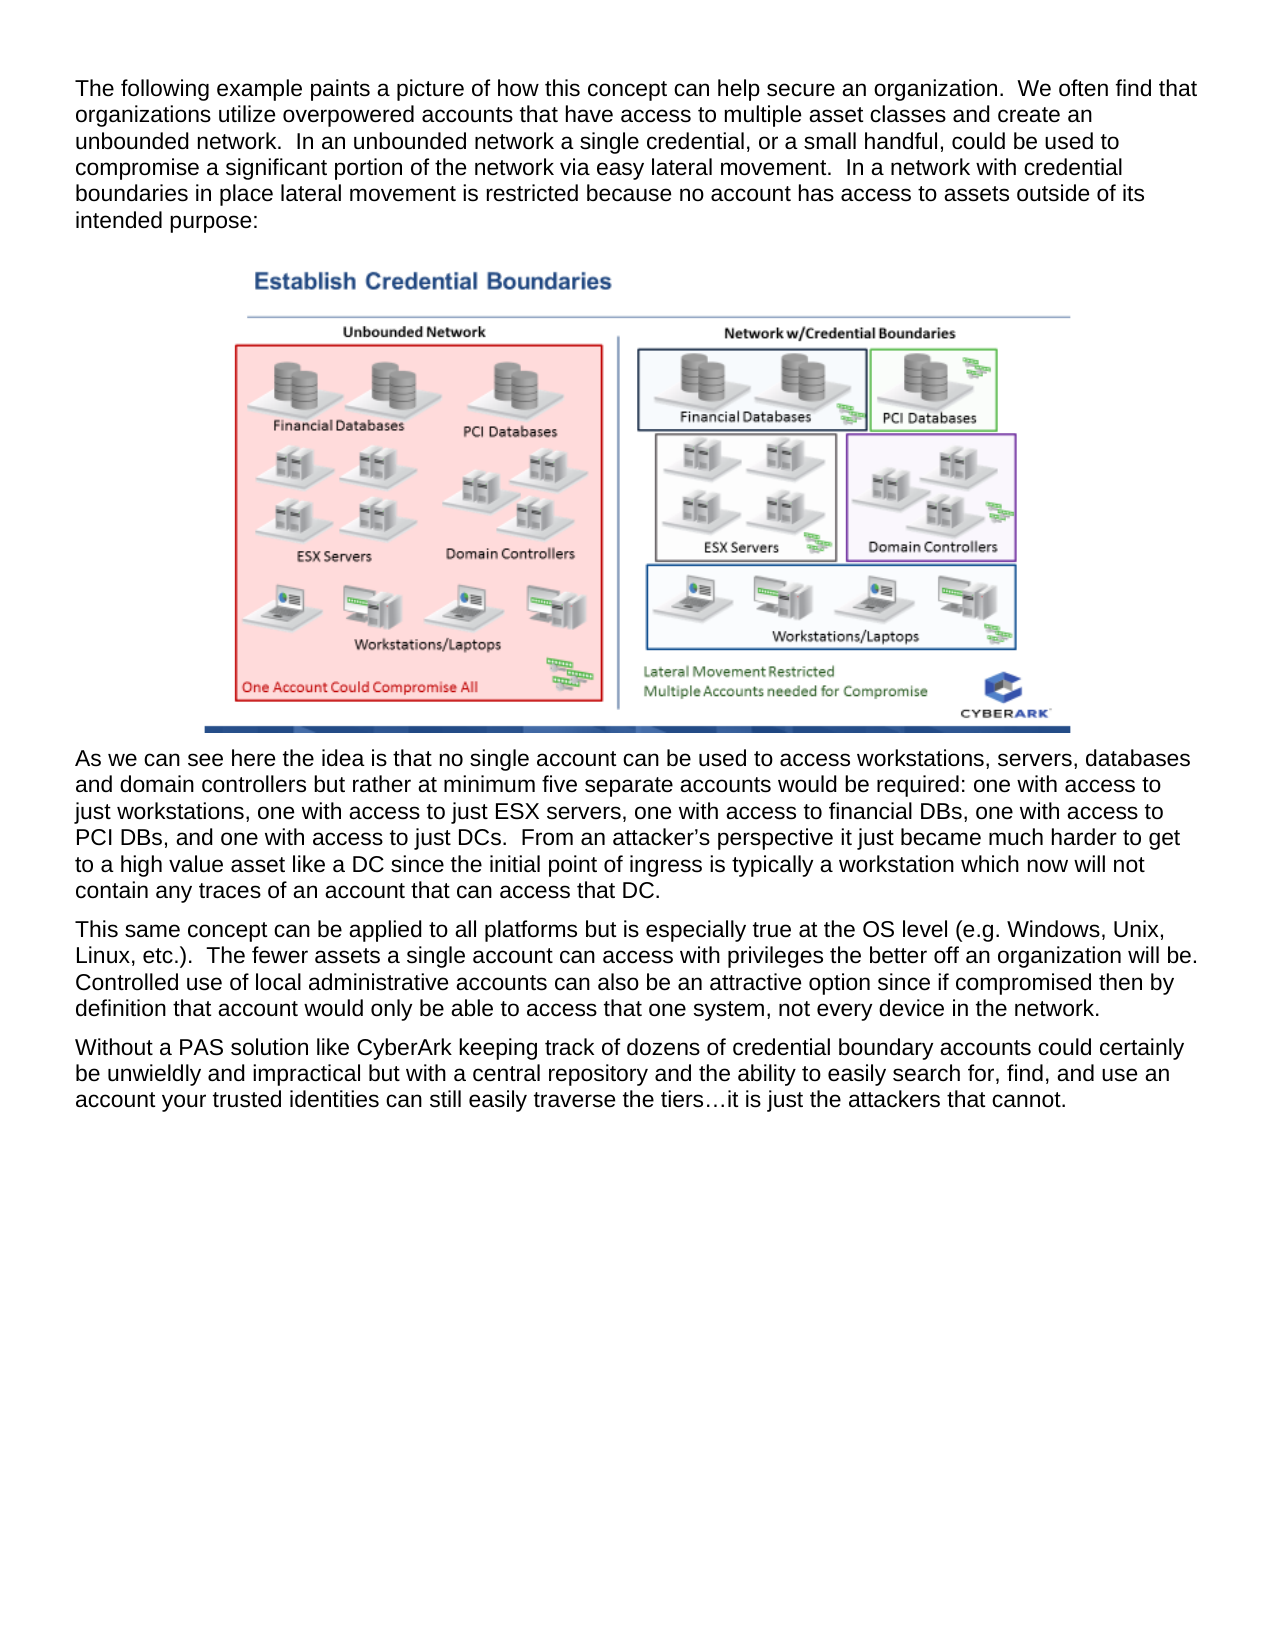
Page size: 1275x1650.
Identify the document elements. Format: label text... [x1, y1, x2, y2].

text The following example paints a picture of how this concept can help secure an organization. We often find that organizations utilize overpowered accounts that have access to multiple asset classes and create an unbounded network. In an unbounded network a single credential, or a small handful, could be used to compromise a significant portion of the network via easy lateral movement. In a network with credential boundaries in place lateral movement is restricted because no account has access to assets outside of its intended purpose: [75, 75, 1200, 233]
text As we can see here the idea is that no single account can be used to access workstations, servers, databases and domain controllers but rather at minimum five separate accounts would be required: one with access to just workstations, one with access to just ESX servers, one with access to financial DBs, one with access to PCI DBs, and one with access to just DCs. From an attacker’s perspective it just became much harder to get to a high value asset like a DC since the initial point of ingress is typically a workstation which now will not contain any traces of an account that can access that DC. [75, 745, 1200, 903]
text This same concept can be applied to all platforms but is especially true at the OS level (e.g. Windows, Unix, Linux, etc.). The fewer assets a single account can access with privileges the better off an organization will be. Controlled use of local administrative accounts can also be an attractive option since if compromised then by definition that account would only be able to access that one system, not every device in the network. [75, 916, 1200, 1021]
text Without a PAS solution like CyberArk keeping track of dozens of credential boundary accounts could certainly be unwieldly and impractical but with a central repository and the ability to easily search for, find, and use an account your trusted identities can still easily traverse the tiers…it is just the attackers that cannot. [75, 1034, 1200, 1113]
picture [204, 245, 1071, 733]
